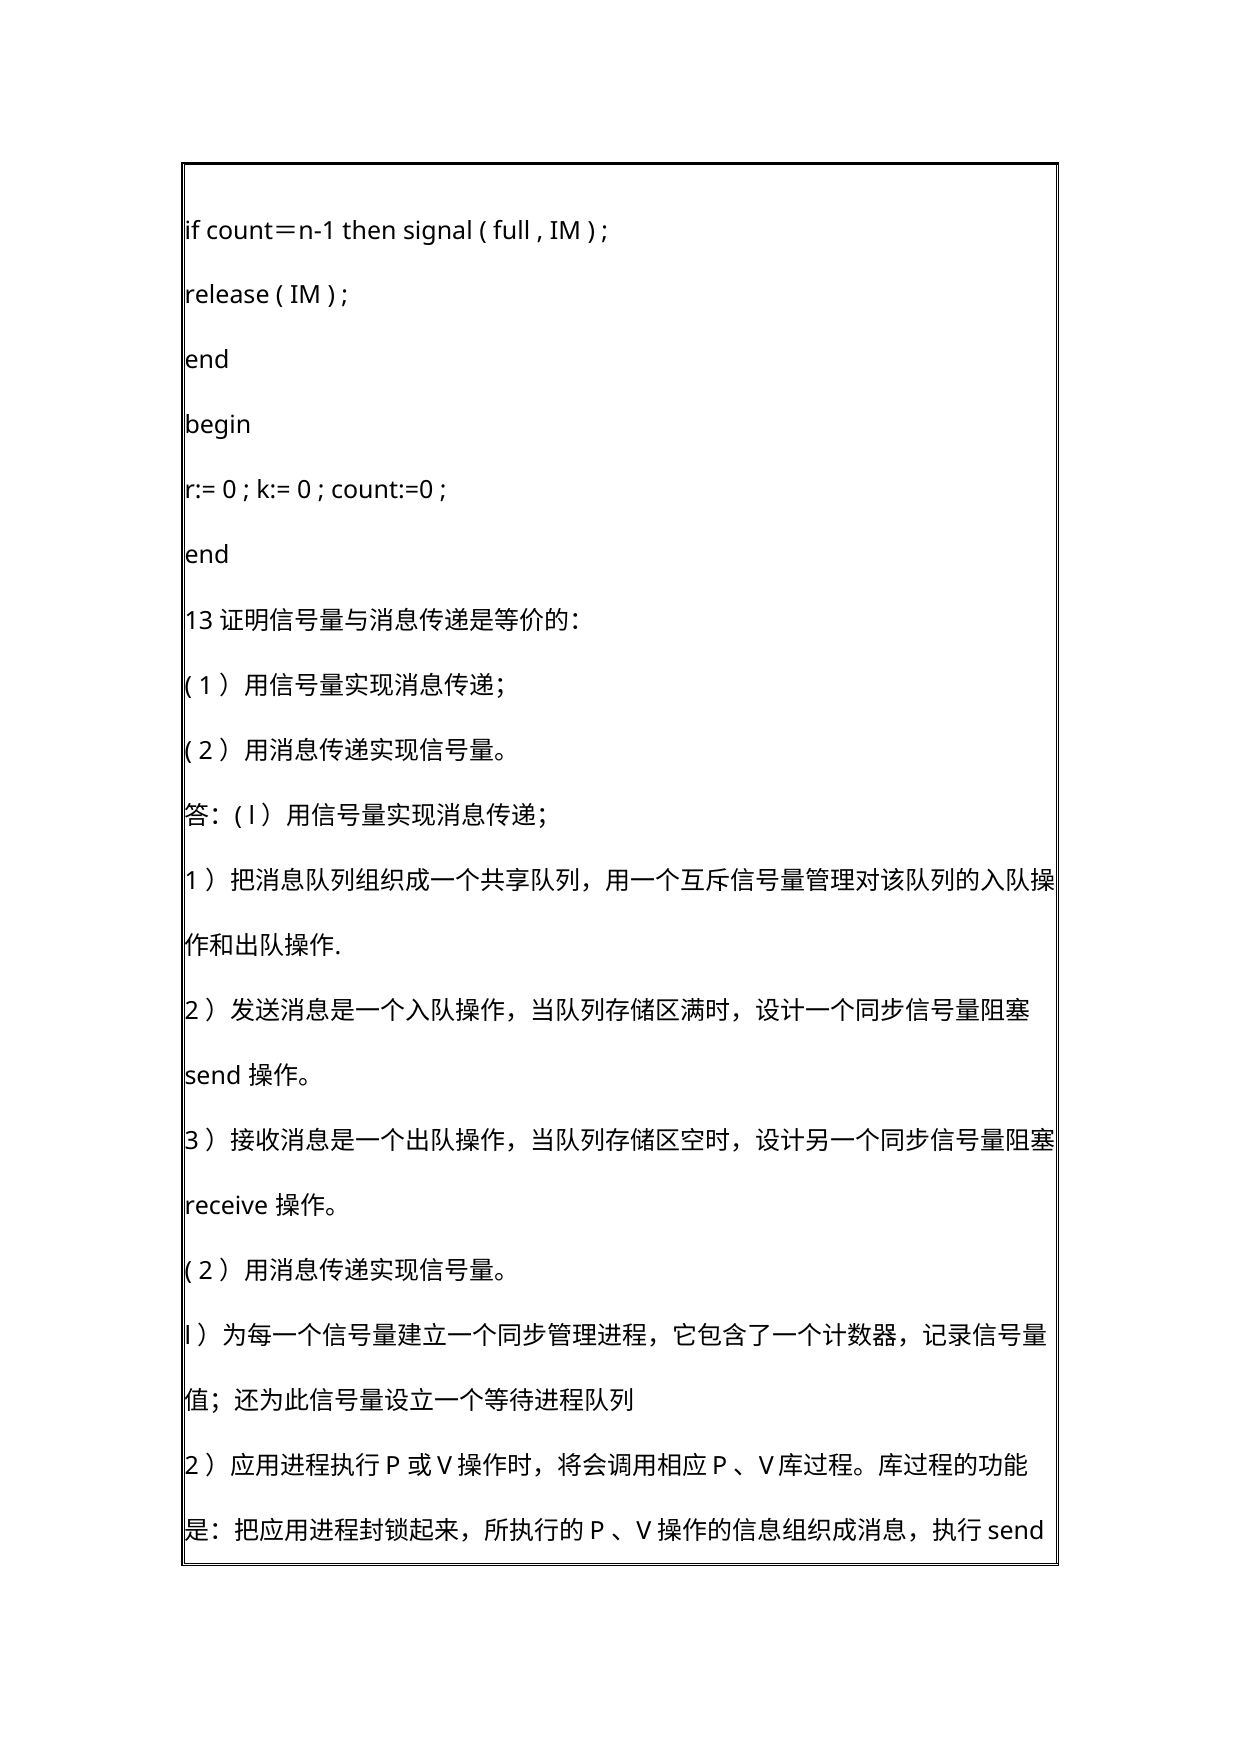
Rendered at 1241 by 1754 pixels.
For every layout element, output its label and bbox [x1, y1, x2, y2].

table_cell [185, 165, 1056, 1562]
